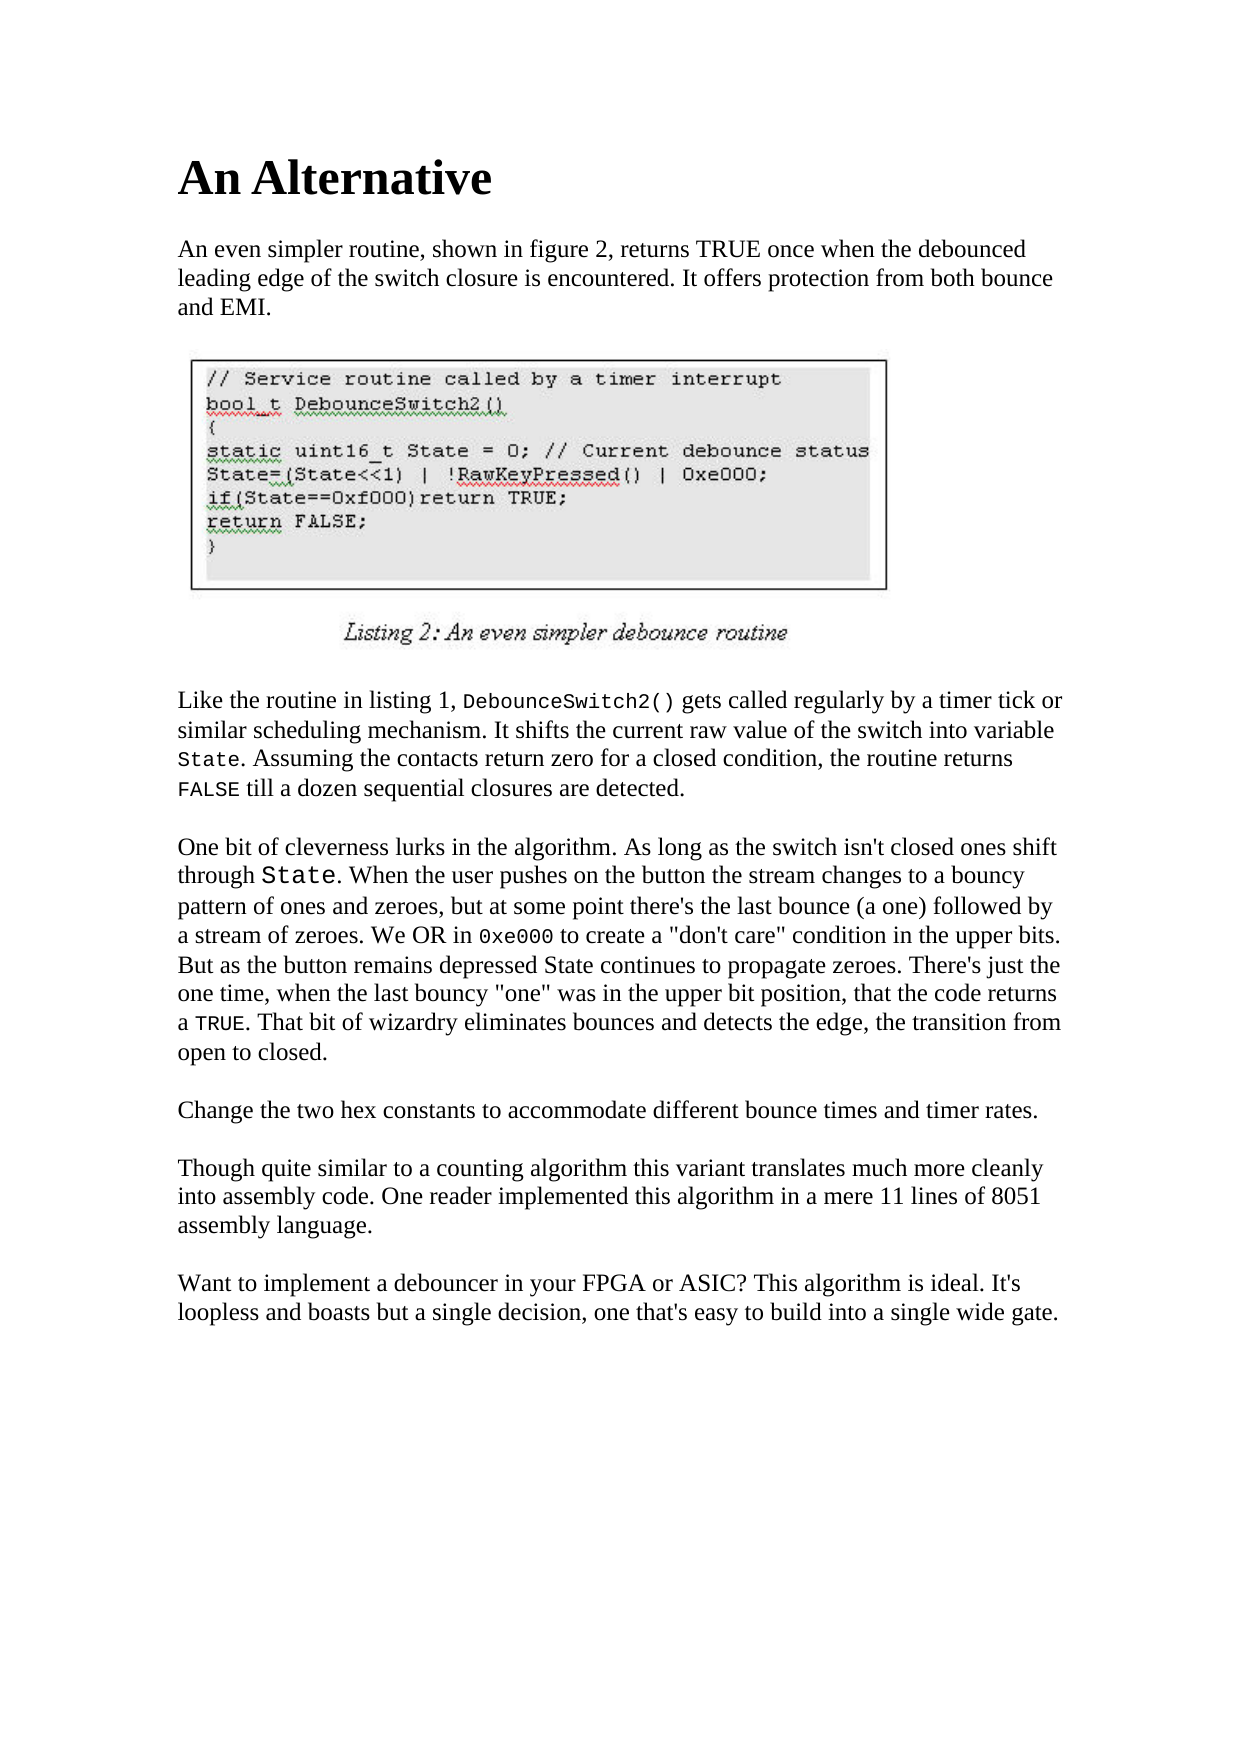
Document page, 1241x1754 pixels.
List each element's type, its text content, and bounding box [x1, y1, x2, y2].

text Change the two hex constants to accommodate different bounce times and timer rates. [177, 1095, 1063, 1123]
text An even simpler routine, shown in figure 2, returns TRUE once when the debounced leading edge of the switch closure is encountered. It offers protection from both bounce and EMI. [177, 234, 1063, 321]
text One bit of cleverness lurks in the algorithm. As long as the switch isn't closed ones shift through State. When the user pushes on the button the stream changes to a bouncy pattern of ones and zeroes, but at some point there's the last bounce (a one) followed by a stream of zeroes. We OR in 0xe000 to create a "don't care" condition in the upper bits. But as the button remains depressed State continues to propagate zeroes. There's just the one time, when the last bouncy "one" was in the upper bit position, that the code returns a TRUE. That bit of wizardry eliminates bounces and detects the edge, the transition from open to closed. [177, 832, 1063, 1066]
picture [177, 349, 903, 656]
text Want to implement a debouncer in your FPGA or ASIC? This algorithm is ideal. It's loopless and boasts but a single decision, one that's easy to build into a single wide gate. [177, 1268, 1063, 1326]
text An Alternative [177, 148, 1063, 205]
text Like the routine in listing 1, DebounceSwitch2() gets called regularly by a timer tick or similar scheduling mechanism. It shifts the current raw value of the switch into variable State. Assuming the contacts return zero for a closed condition, the routine returns FALSE till a dozen sequential closures are detected. [177, 685, 1063, 803]
text Though quite similar to a counting algorithm this variant translates much more cleanly into assembly code. One reader implemented this algorithm in a mere 11 lines of 8051 assembly language. [177, 1153, 1063, 1239]
